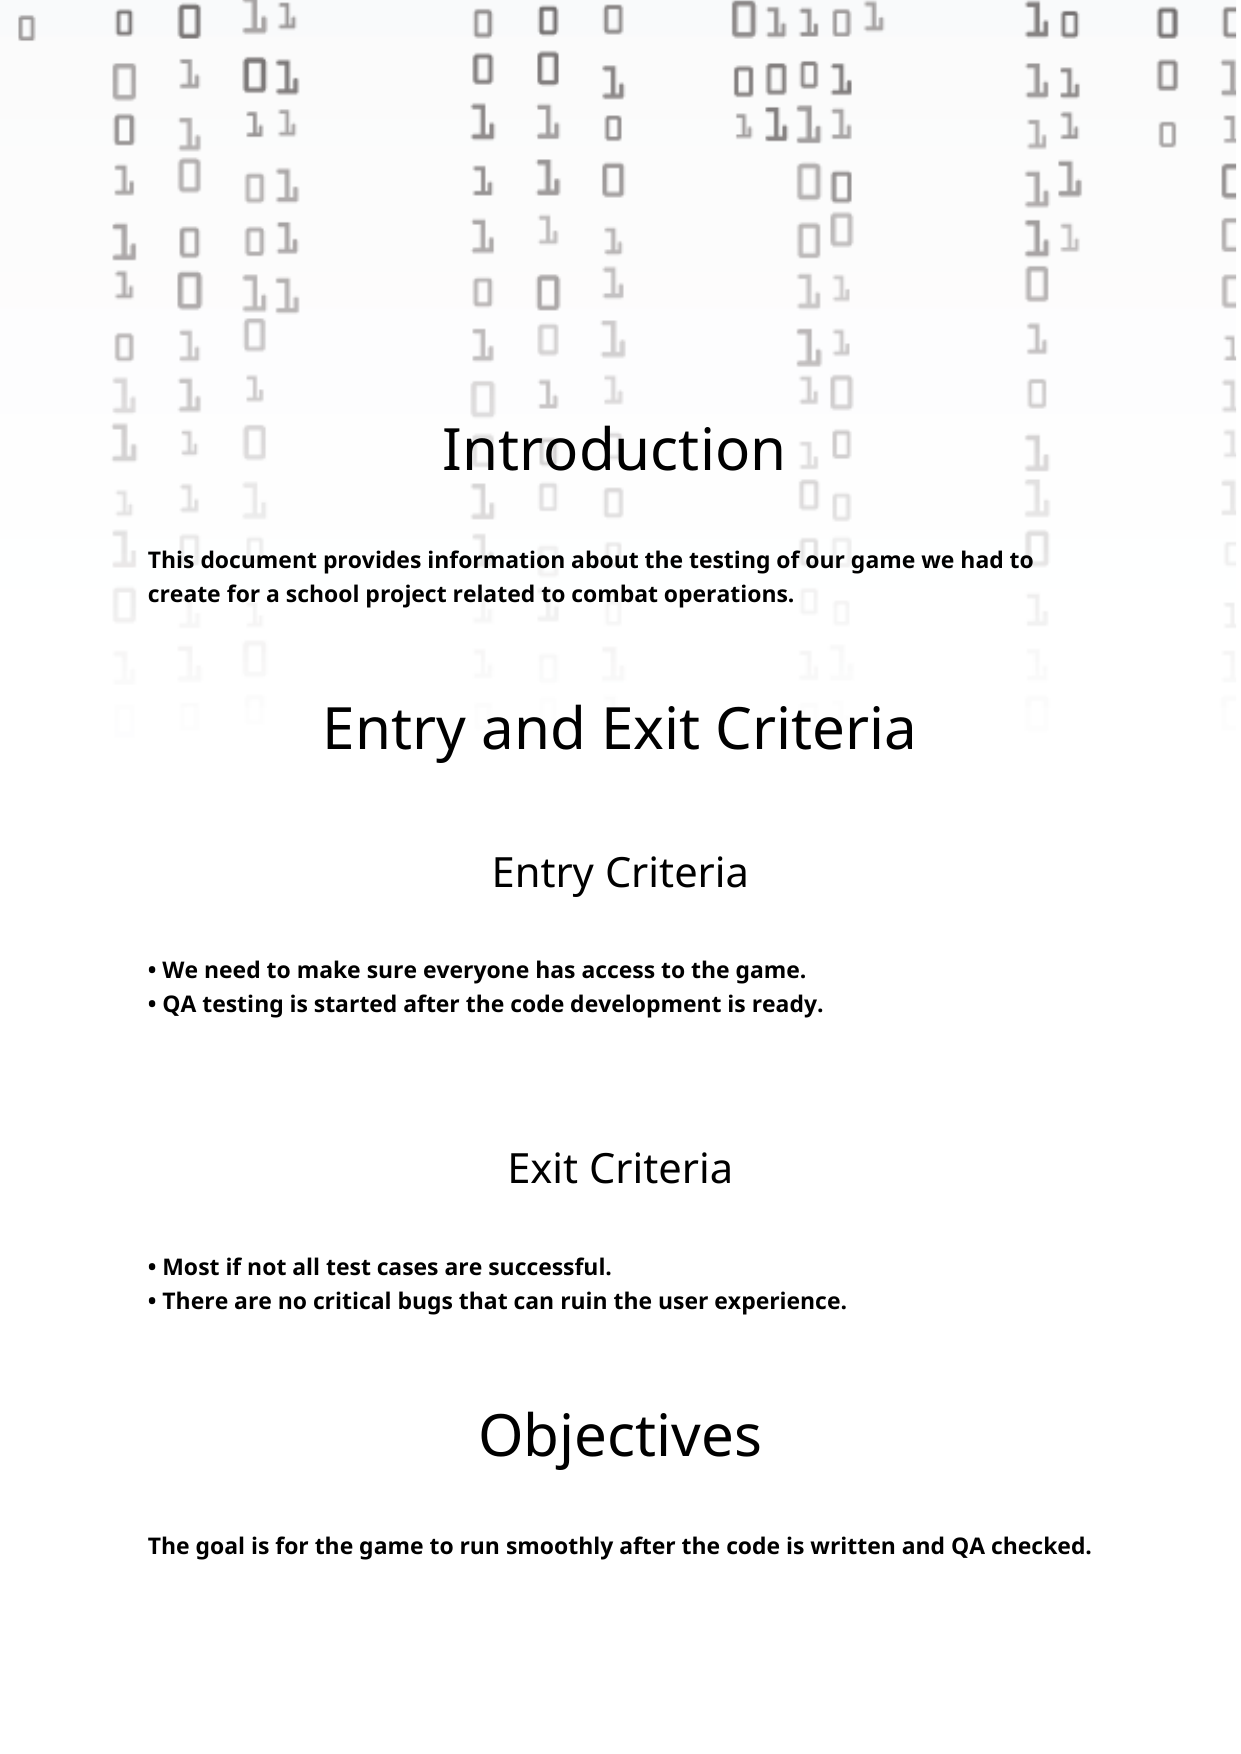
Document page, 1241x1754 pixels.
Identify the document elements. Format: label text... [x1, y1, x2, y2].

text The goal is for the game to run smoothly after the code is written and QA checked. [148, 1530, 1093, 1561]
subtitle Exit Criteria [148, 1139, 1093, 1196]
picture [0, 0, 1237, 1753]
subtitle Entry and Exit Criteria [148, 687, 1093, 767]
text This document provides information about the testing of our game we had to create for a school project related to combat operations. [148, 544, 1093, 609]
subtitle Entry Criteria [148, 843, 1093, 899]
subtitle Objectives [148, 1394, 1093, 1473]
subtitle Introduction [369, 408, 1093, 487]
text • Most if not all test cases are successful. • There are no critical bugs that can ruin the user experience. [148, 1251, 1093, 1316]
text • We need to make sure everyone has access to the game. • QA testing is started after the code development is ready. [148, 954, 1093, 1019]
